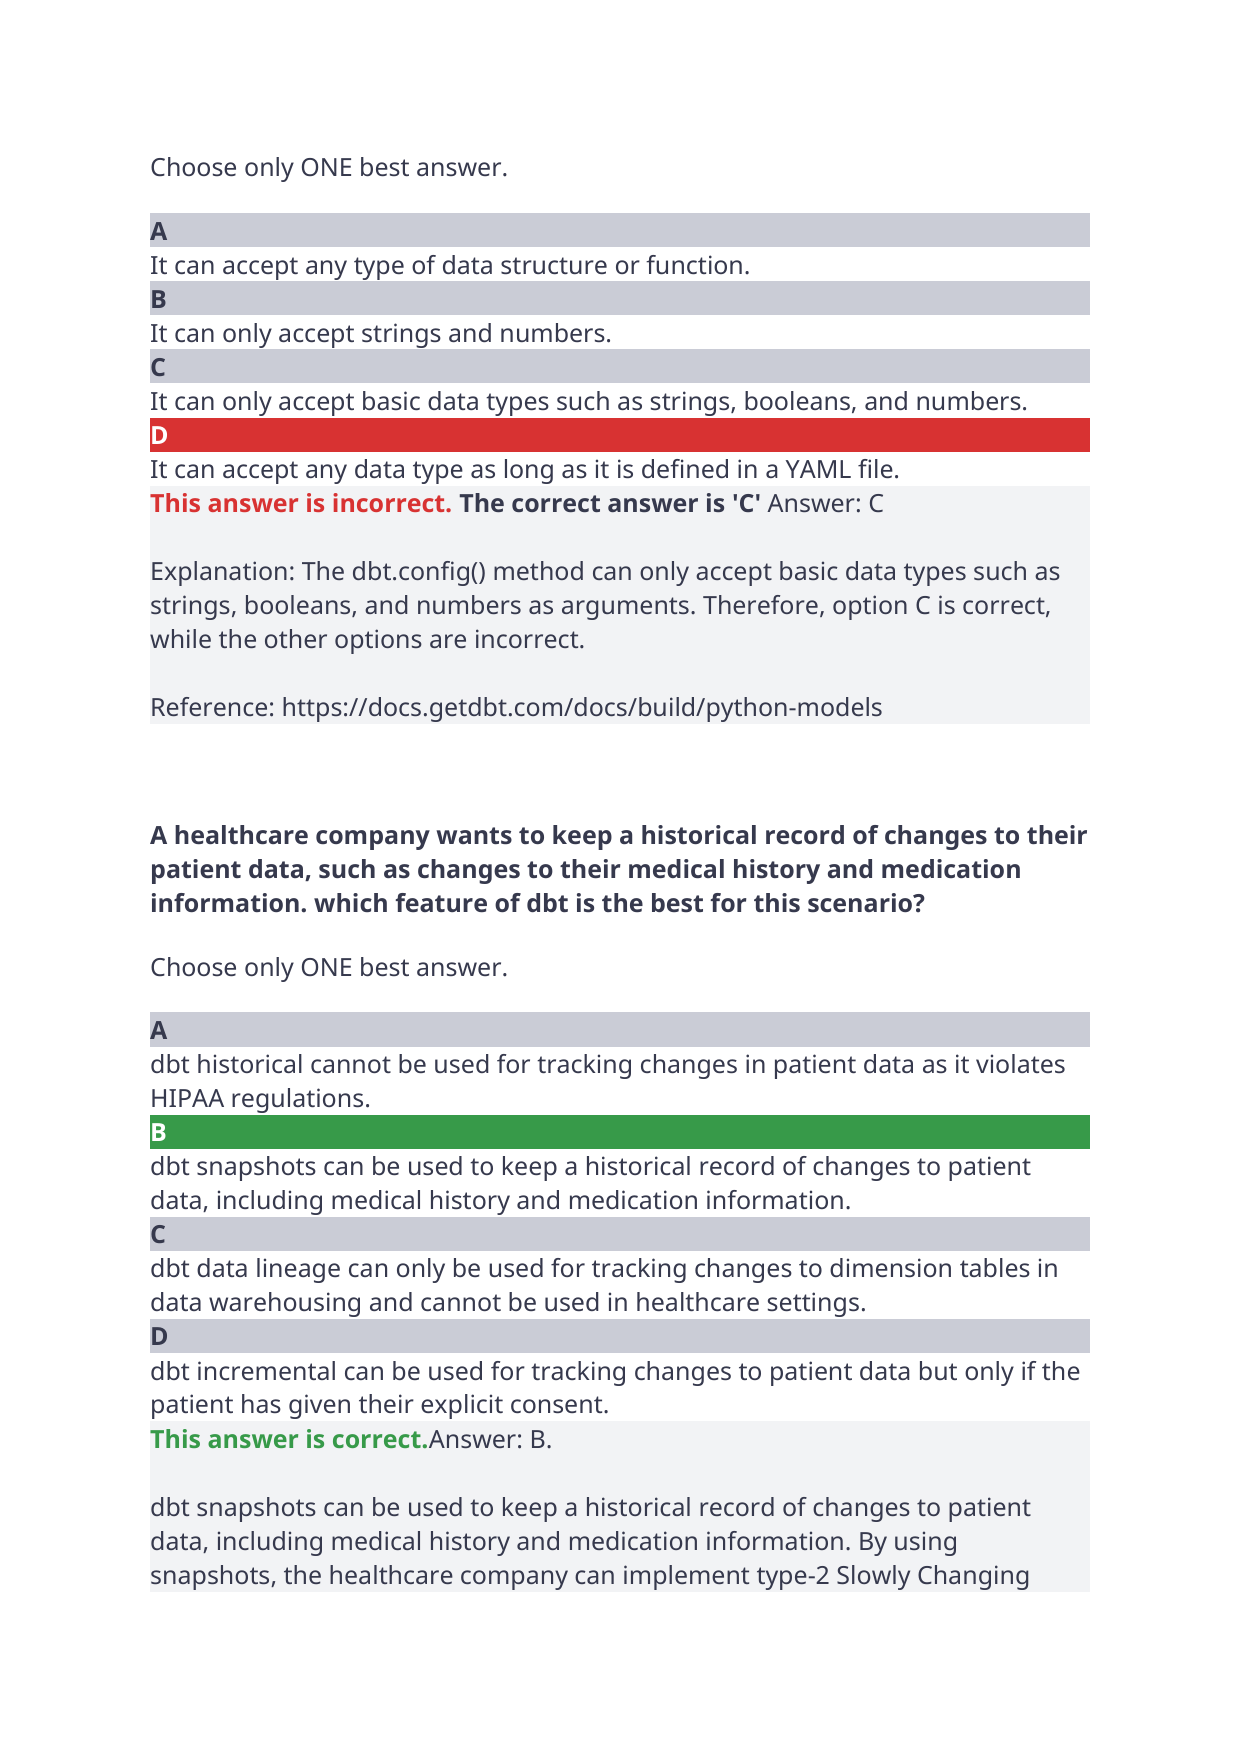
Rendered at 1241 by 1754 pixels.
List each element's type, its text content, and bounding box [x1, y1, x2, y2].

text It can only accept strings and numbers. [150, 315, 1090, 349]
text A [150, 1012, 1090, 1047]
text B [150, 281, 1090, 315]
text This answer is incorrect. The correct answer is 'C' Answer: C Explanation: The dbt.config() method can only accept basic data types such as strings, booleans, and numbers as arguments. Therefore, option C is correct, while the other options are incorrect. Reference: https://docs.getdbt.com/docs/build/python-models [150, 486, 1090, 724]
text dbt historical cannot be used for tracking changes in patient data as it violates HIPAA regulations. [150, 1047, 1090, 1115]
text dbt snapshots can be used to keep a historical record of changes to patient data, including medical history and medication information. [150, 1149, 1090, 1217]
text It can only accept basic data types such as strings, booleans, and numbers. [150, 383, 1090, 418]
text D [150, 418, 1090, 452]
text Choose only ONE best answer. [150, 150, 1090, 184]
text B [150, 1115, 1090, 1149]
text It can accept any data type as long as it is defined in a YAML file. [150, 452, 1090, 486]
text Choose only ONE best answer. [150, 949, 1090, 983]
text A [150, 213, 1090, 247]
text It can accept any type of data structure or function. [150, 247, 1090, 281]
text A healthcare company wants to keep a historical record of changes to their patient data, such as changes to their medical history and medication information. which feature of dbt is the best for this scenario? [150, 818, 1090, 920]
text C [150, 1217, 1090, 1251]
text dbt incremental can be used for tracking changes to patient data but only if the patient has given their explicit consent. [150, 1353, 1090, 1421]
text D [150, 1319, 1090, 1353]
text C [150, 349, 1090, 383]
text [150, 1421, 1090, 1592]
text dbt data lineage can only be used for tracking changes to dimension tables in data warehousing and cannot be used in healthcare settings. [150, 1251, 1090, 1319]
